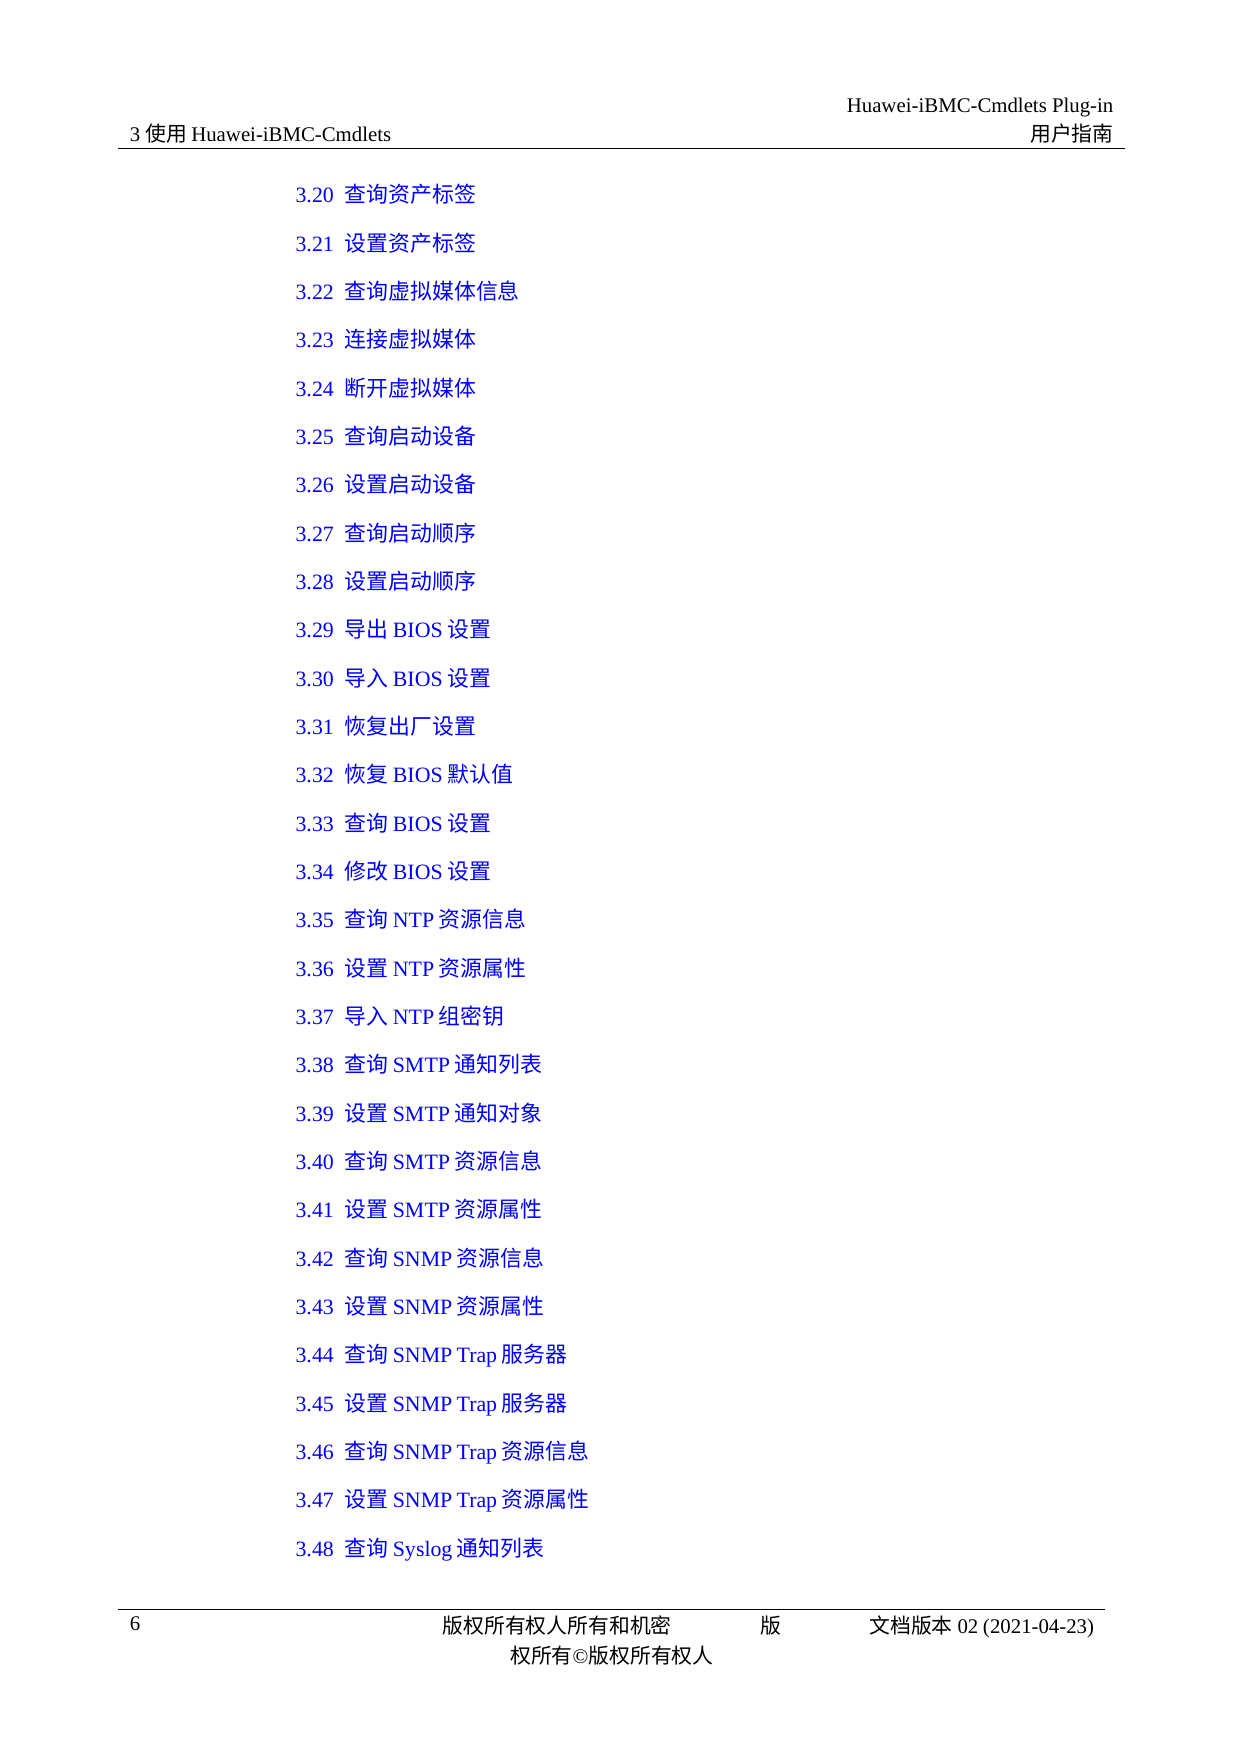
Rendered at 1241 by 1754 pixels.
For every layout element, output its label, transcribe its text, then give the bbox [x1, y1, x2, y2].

text 3.25 查询启动设备 [295, 419, 1122, 451]
text 3.20 查询资产标签 [295, 177, 1122, 209]
text 3.27 查询启动顺序 [295, 516, 1122, 547]
text 3.45 设置SNMP Trap服务器 [295, 1386, 1122, 1417]
text 3.29 导出BIOS设置 [295, 612, 1122, 644]
text 3.30 导入BIOS设置 [295, 661, 1122, 692]
text 3.42 查询SNMP资源信息 [295, 1241, 1122, 1272]
text 3.33 查询BIOS设置 [295, 806, 1122, 837]
text 3.28 设置启动顺序 [295, 564, 1122, 596]
text 3.24 断开虚拟媒体 [295, 371, 1122, 402]
text 3.37 导入NTP组密钥 [295, 999, 1122, 1031]
text 3.35 查询NTP资源信息 [295, 902, 1122, 934]
text 3.23 连接虚拟媒体 [295, 322, 1122, 354]
text 3.39 设置SMTP通知对象 [295, 1096, 1122, 1127]
text 3.36 设置NTP资源属性 [295, 951, 1122, 982]
text 3.31 恢复出厂设置 [295, 709, 1122, 741]
text 3.46 查询SNMP Trap资源信息 [295, 1434, 1122, 1466]
text 3.43 设置SNMP资源属性 [295, 1289, 1122, 1321]
text 3.48 查询Syslog通知列表 [295, 1531, 1122, 1562]
text 3.41 设置SMTP资源属性 [295, 1192, 1122, 1224]
text 3.21 设置资产标签 [295, 226, 1122, 257]
text 3.34 修改BIOS设置 [295, 854, 1122, 886]
text 3.44 查询SNMP Trap服务器 [295, 1337, 1122, 1369]
text 3.32 恢复BIOS默认值 [295, 757, 1122, 789]
text 3.22 查询虚拟媒体信息 [295, 274, 1122, 306]
text 3.40 查询SMTP资源信息 [295, 1144, 1122, 1176]
text 3.47 设置SNMP Trap资源属性 [295, 1482, 1122, 1514]
text 3.26 设置启动设备 [295, 467, 1122, 499]
text 3.38 查询SMTP通知列表 [295, 1047, 1122, 1079]
